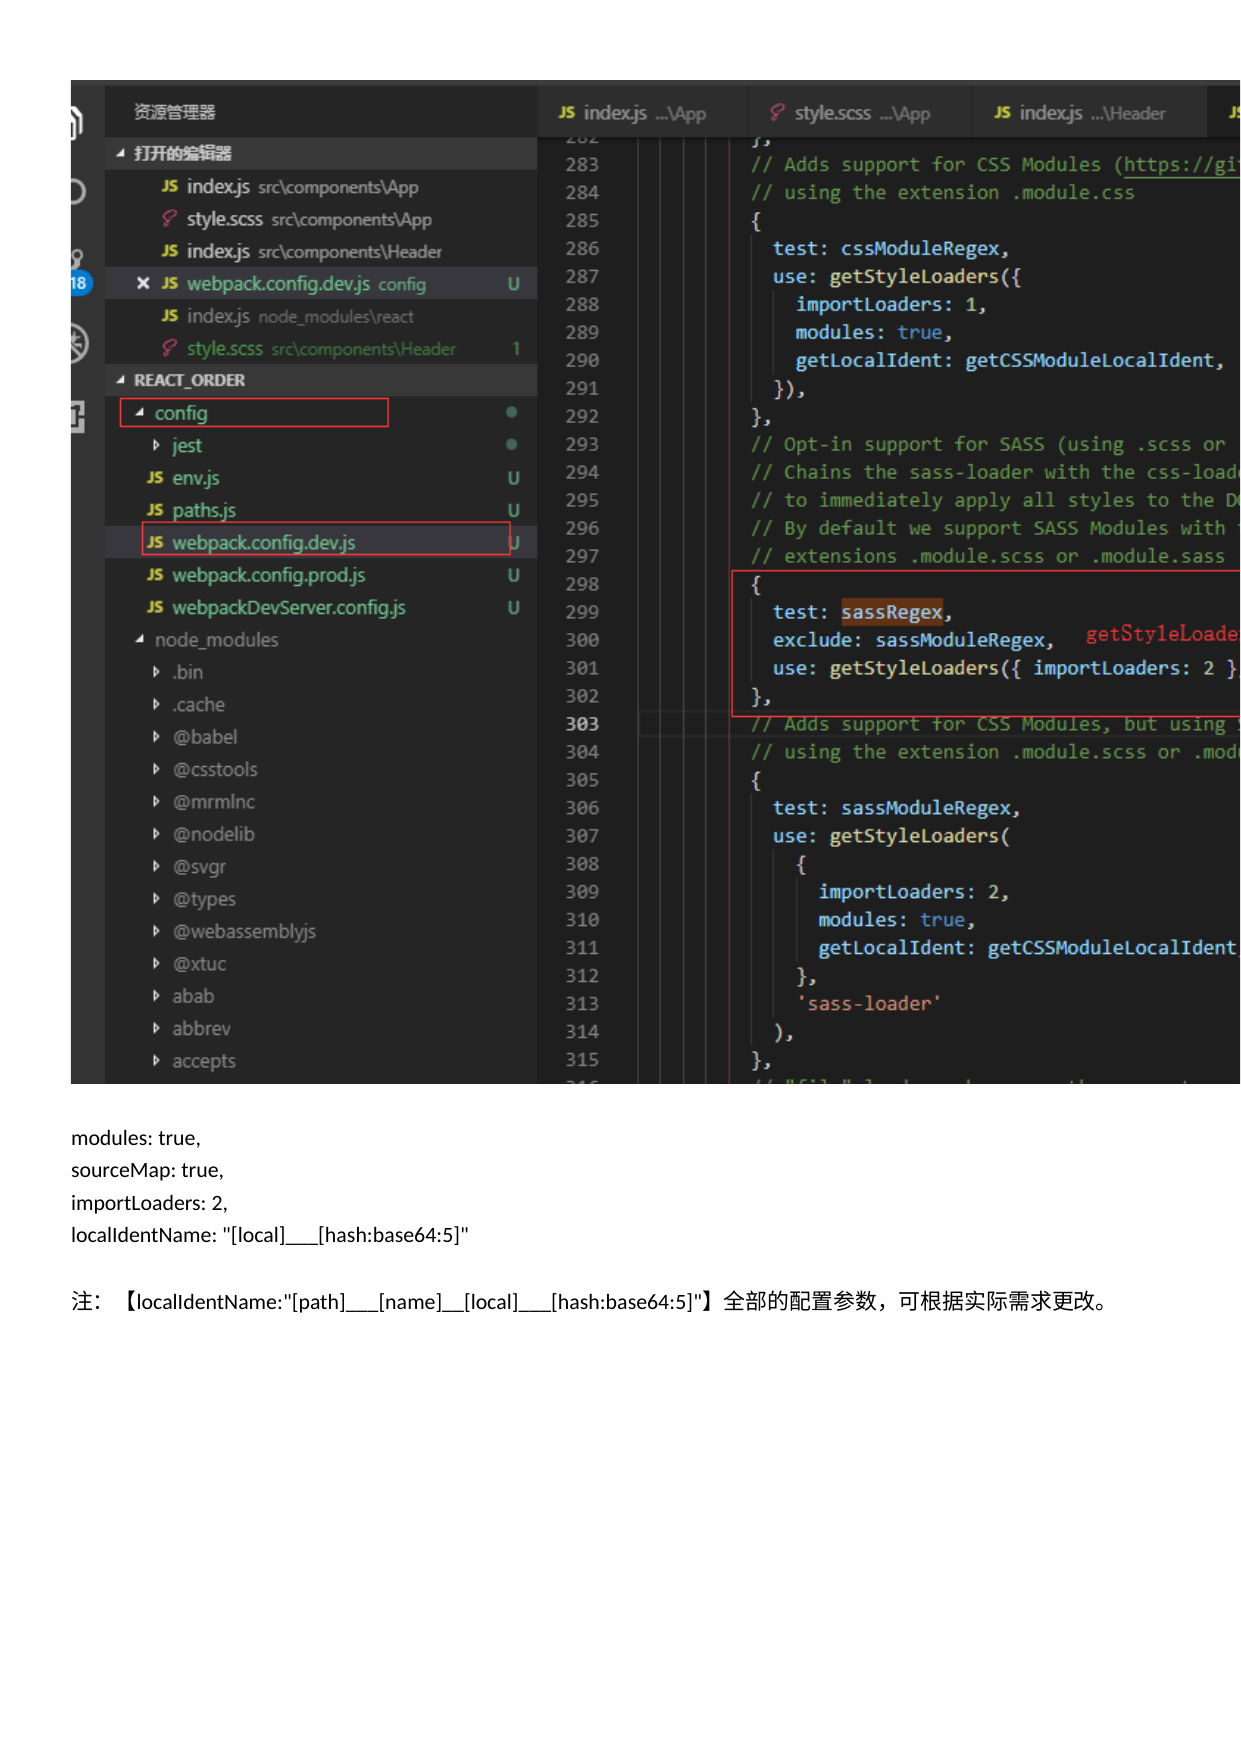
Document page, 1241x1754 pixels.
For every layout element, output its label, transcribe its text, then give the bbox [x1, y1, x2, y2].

picture [70, 80, 1241, 1084]
text modules: true, [71, 1121, 1169, 1153]
text importLoaders: 2, [71, 1186, 1169, 1218]
text localIdentName: "[local]___[hash:base64:5]" [71, 1218, 1169, 1251]
text 注：【localIdentName:"[path]___[name]__[local]___[hash:base64:5]"】全部的配置参数，可根据实际需求更改。 [71, 1283, 1169, 1316]
text sourceMap: true, [71, 1153, 1169, 1186]
